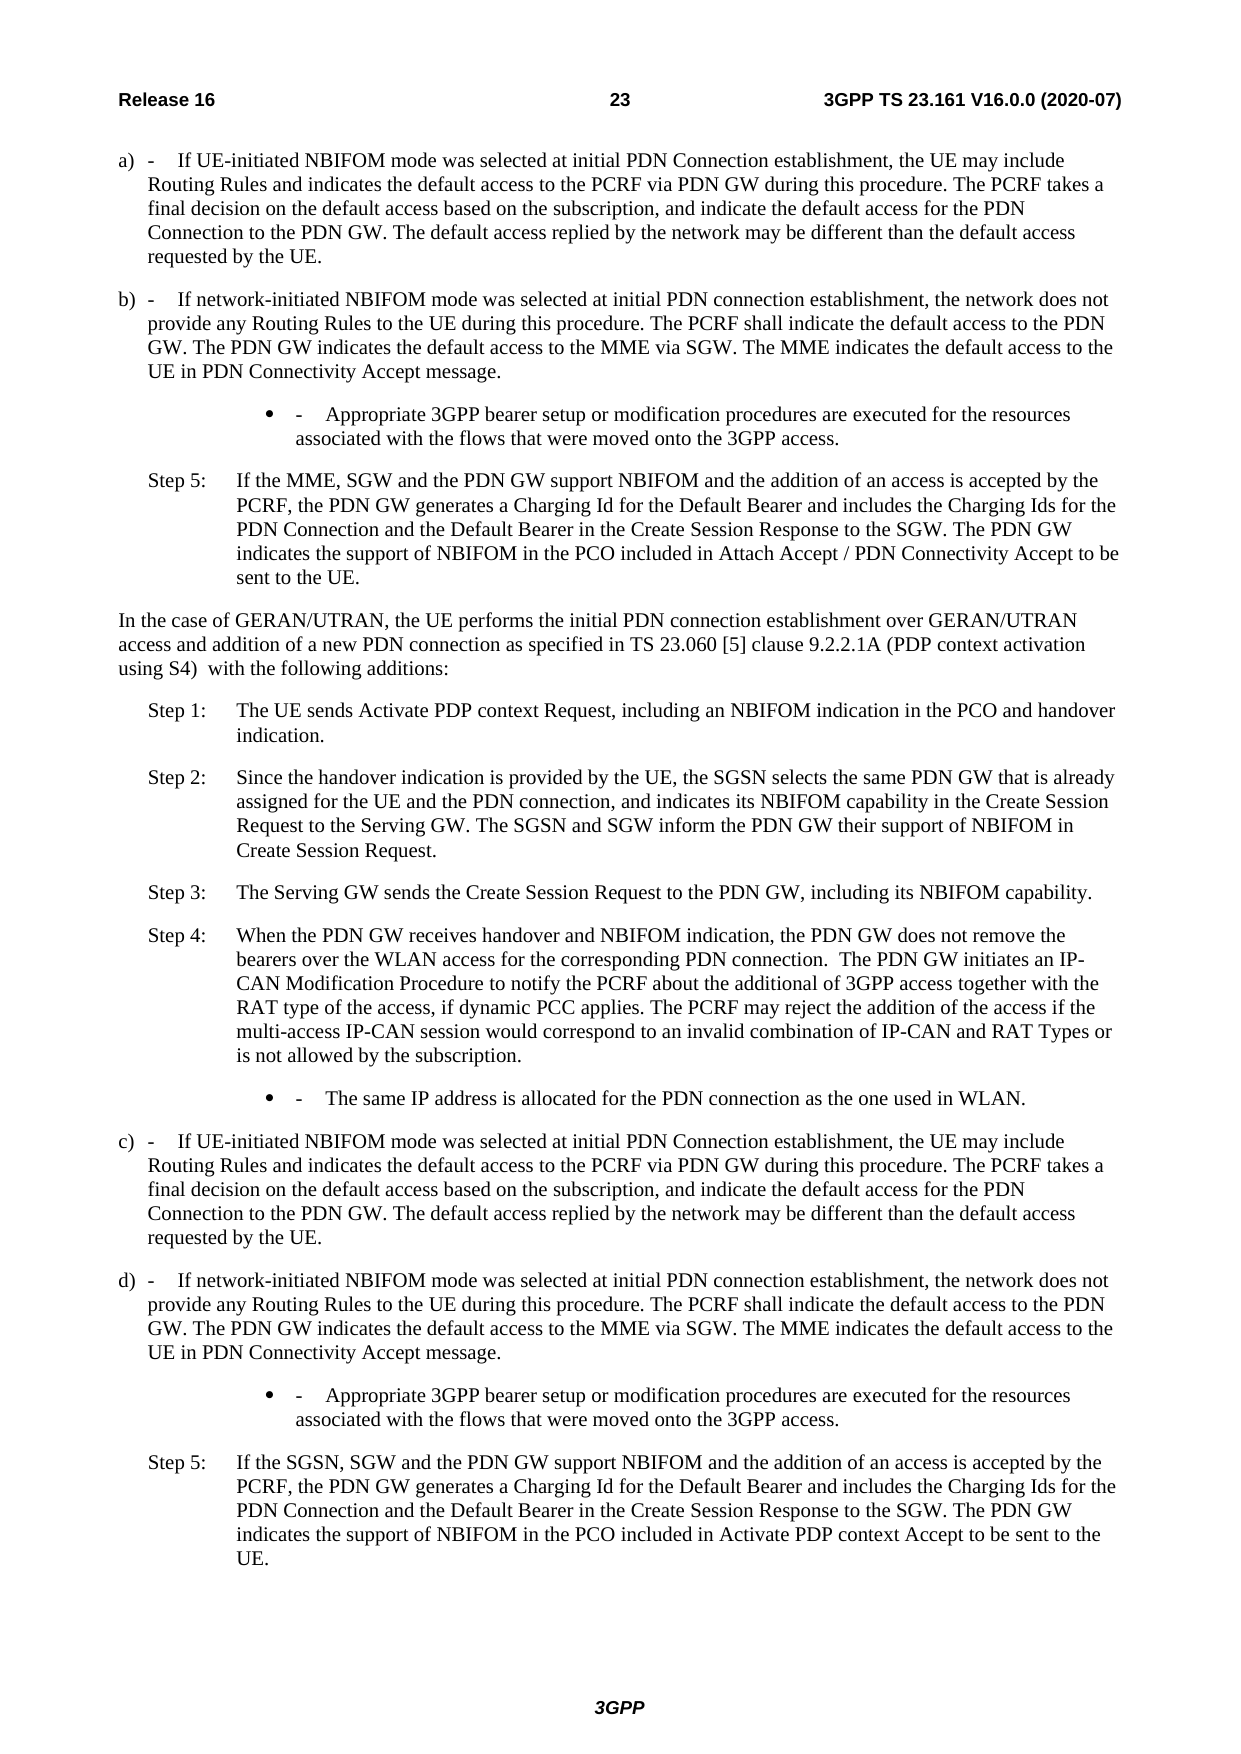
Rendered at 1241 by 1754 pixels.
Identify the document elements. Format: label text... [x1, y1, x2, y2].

text - If UE-initiated NBIFOM mode was selected at initial PDN Connection establishment, the UE may include Routing Rules and indicates the default access to the PCRF via PDN GW during this procedure. The PCRF takes a final decision on the default access based on the subscription, and indicate the default access for the PDN Connection to the PDN GW. The default access replied by the network may be different than the default access requested by the UE. [118, 1129, 1122, 1249]
text Step 4: When the PDN GW receives handover and NBIFOM indication, the PDN GW does not remove the bearers over the WLAN access for the corresponding PDN connection. The PDN GW initiates an IP-CAN Modification Procedure to notify the PCRF about the additional of 3GPP access together with the RAT type of the access, if dynamic PCC applies. The PCRF may reject the addition of the access if the multi-access IP-CAN session would correspond to an invalid combination of IP-CAN and RAT Types or is not allowed by the subscription. [148, 923, 1122, 1067]
text - If network-initiated NBIFOM mode was selected at initial PDN connection establishment, the network does not provide any Routing Rules to the UE during this procedure. The PCRF shall indicate the default access to the PDN GW. The PDN GW indicates the default access to the MME via SGW. The MME indicates the default access to the UE in PDN Connectivity Accept message. [118, 287, 1122, 383]
text - Appropriate 3GPP bearer setup or modification procedures are executed for the resources associated with the flows that were moved onto the 3GPP access. [266, 402, 1122, 450]
text Step 5: If the SGSN, SGW and the PDN GW support NBIFOM and the addition of an access is accepted by the PCRF, the PDN GW generates a Charging Id for the Default Bearer and includes the Charging Ids for the PDN Connection and the Default Bearer in the Create Session Response to the SGW. The PDN GW indicates the support of NBIFOM in the PCO included in Activate PDP context Accept to be sent to the UE. [148, 1450, 1122, 1570]
text In the case of GERAN/UTRAN, the UE performs the initial PDN connection establishment over GERAN/UTRAN access and addition of a new PDN connection as specified in TS 23.060 [5] clause 9.2.2.1A (PDP context activation using S4) with the following additions: [118, 607, 1122, 680]
text - The same IP address is allocated for the PDN connection as the one used in WLAN. [266, 1086, 1122, 1110]
text - If network-initiated NBIFOM mode was selected at initial PDN connection establishment, the network does not provide any Routing Rules to the UE during this procedure. The PCRF shall indicate the default access to the PDN GW. The PDN GW indicates the default access to the MME via SGW. The MME indicates the default access to the UE in PDN Connectivity Accept message. [118, 1268, 1122, 1364]
text - If UE-initiated NBIFOM mode was selected at initial PDN Connection establishment, the UE may include Routing Rules and indicates the default access to the PCRF via PDN GW during this procedure. The PCRF takes a final decision on the default access based on the subscription, and indicate the default access for the PDN Connection to the PDN GW. The default access replied by the network may be different than the default access requested by the UE. [118, 147, 1122, 268]
text Step 2: Since the handover indication is provided by the UE, the SGSN selects the same PDN GW that is already assigned for the UE and the PDN connection, and indicates its NBIFOM capability in the Create Session Request to the Serving GW. The SGSN and SGW inform the PDN GW their support of NBIFOM in Create Session Request. [148, 765, 1122, 862]
text Step 5: If the MME, SGW and the PDN GW support NBIFOM and the addition of an access is accepted by the PCRF, the PDN GW generates a Charging Id for the Default Bearer and includes the Charging Ids for the PDN Connection and the Default Bearer in the Create Session Response to the SGW. The PDN GW indicates the support of NBIFOM in the PCO included in Attach Accept / PDN Connectivity Accept to be sent to the UE. [148, 468, 1122, 589]
text Step 3: The Serving GW sends the Create Session Request to the PDN GW, including its NBIFOM capability. [148, 880, 1122, 904]
text Step 1: The UE sends Activate PDP context Request, including an NBIFOM indication in the PCO and handover indication. [148, 698, 1122, 747]
text - Appropriate 3GPP bearer setup or modification procedures are executed for the resources associated with the flows that were moved onto the 3GPP access. [266, 1383, 1122, 1431]
